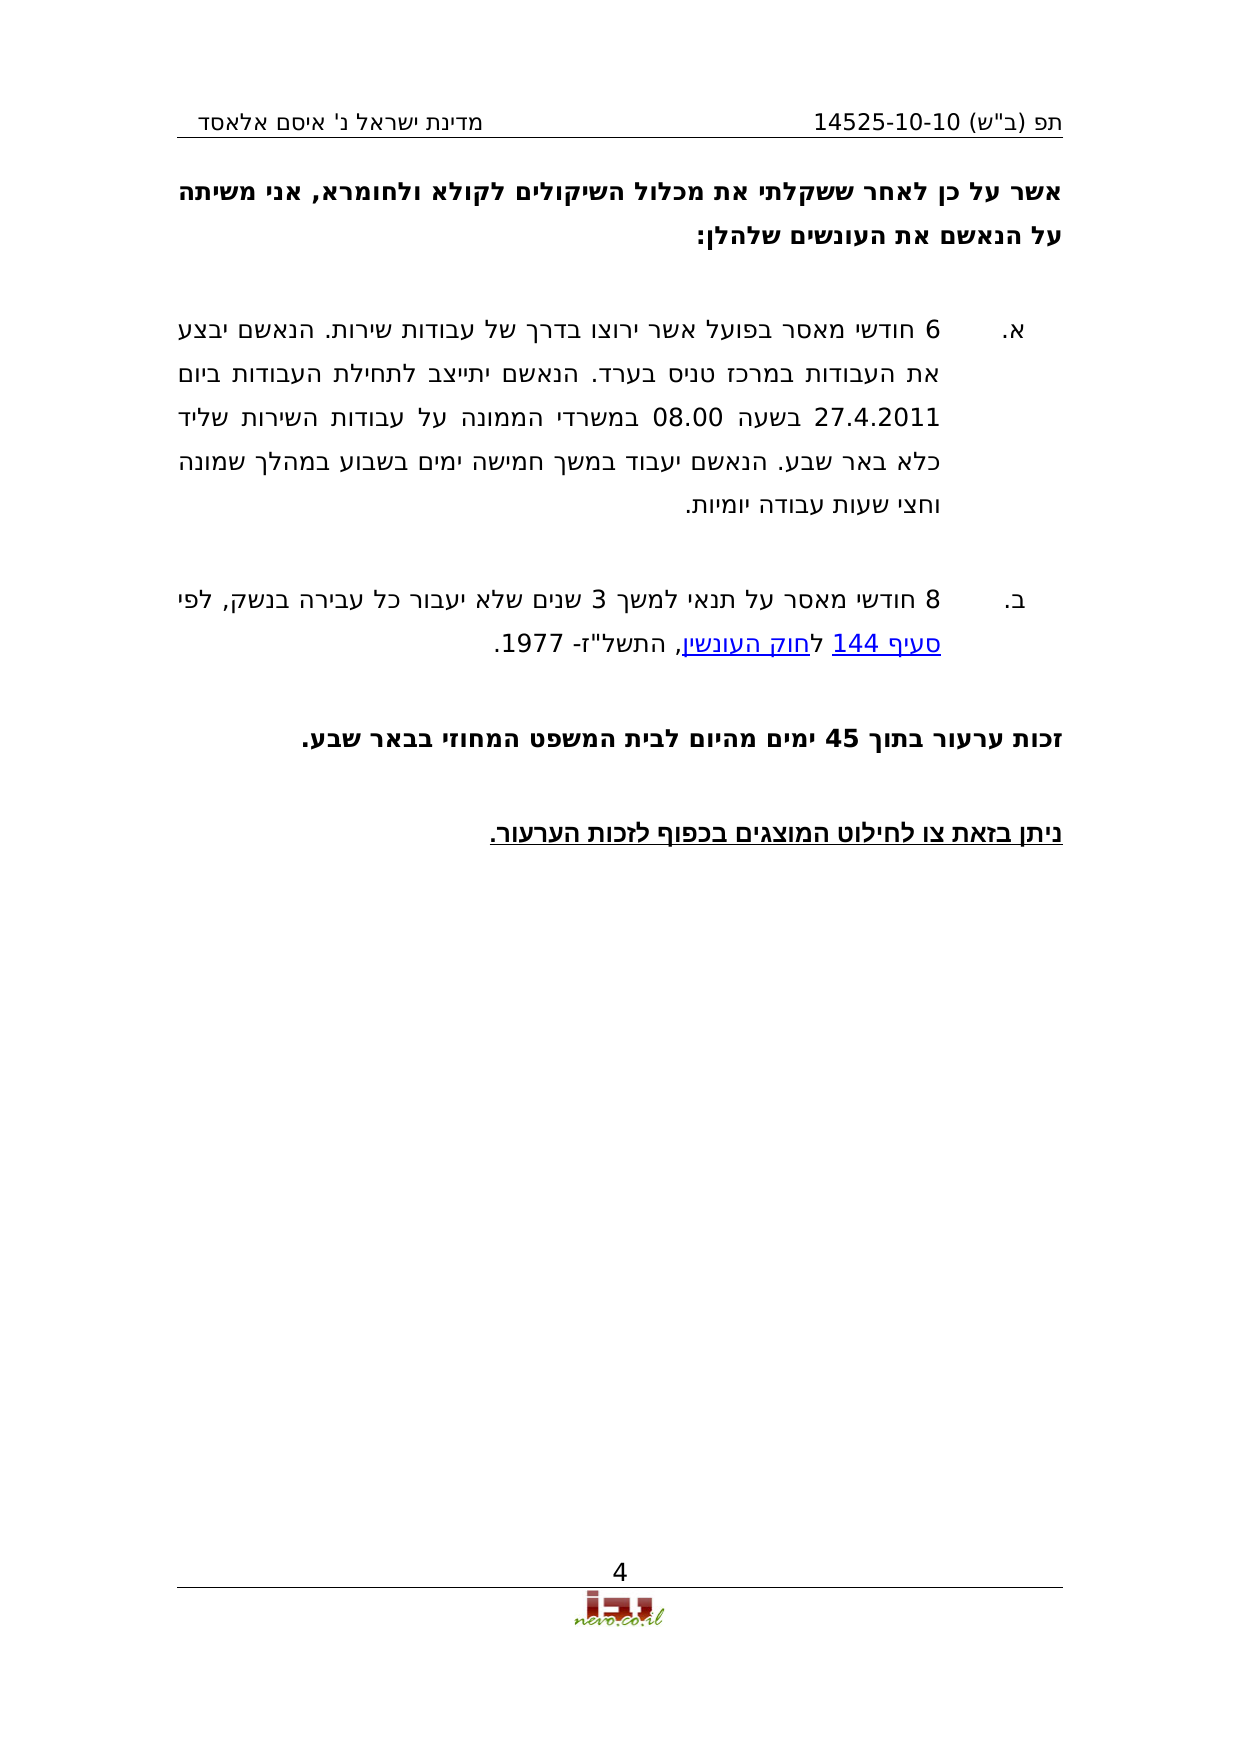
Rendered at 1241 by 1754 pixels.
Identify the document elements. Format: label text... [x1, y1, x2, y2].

text אשר על כן לאחר ששקלתי את מכלול השיקולים לקולא ולחומרא, אני משיתה על הנאשם את העונשים שלהלן: [177, 177, 1063, 250]
text ניתן בזאת צו לחילוט המוצגים בכפוף לזכות הערעור. [177, 819, 1063, 848]
list 8 חודשי מאסר על תנאי למשך 3 שנים שלא יעבור כל עבירה בנשק, לפי סעיף 144 לחוק העונשין, התשל"ז- 1977. [177, 586, 1026, 658]
list 6 חודשי מאסר בפועל אשר ירוצו בדרך של עבודות שירות. הנאשם יבצע את העבודות במרכז טניס בערד. הנאשם יתייצב לתחילת העבודות ביום 27.4.2011 בשעה 08.00 במשרדי הממונה על עבודות השירות שליד כלא באר שבע. הנאשם יעבוד במשך חמישה ימים בשבוע במהלך שמונה וחצי שעות עבודה יומיות. [177, 316, 1026, 520]
picture [574, 1590, 666, 1627]
text זכות ערעור בתוך 45 ימים מהיום לבית המשפט המחוזי בבאר שבע. [177, 724, 1063, 753]
